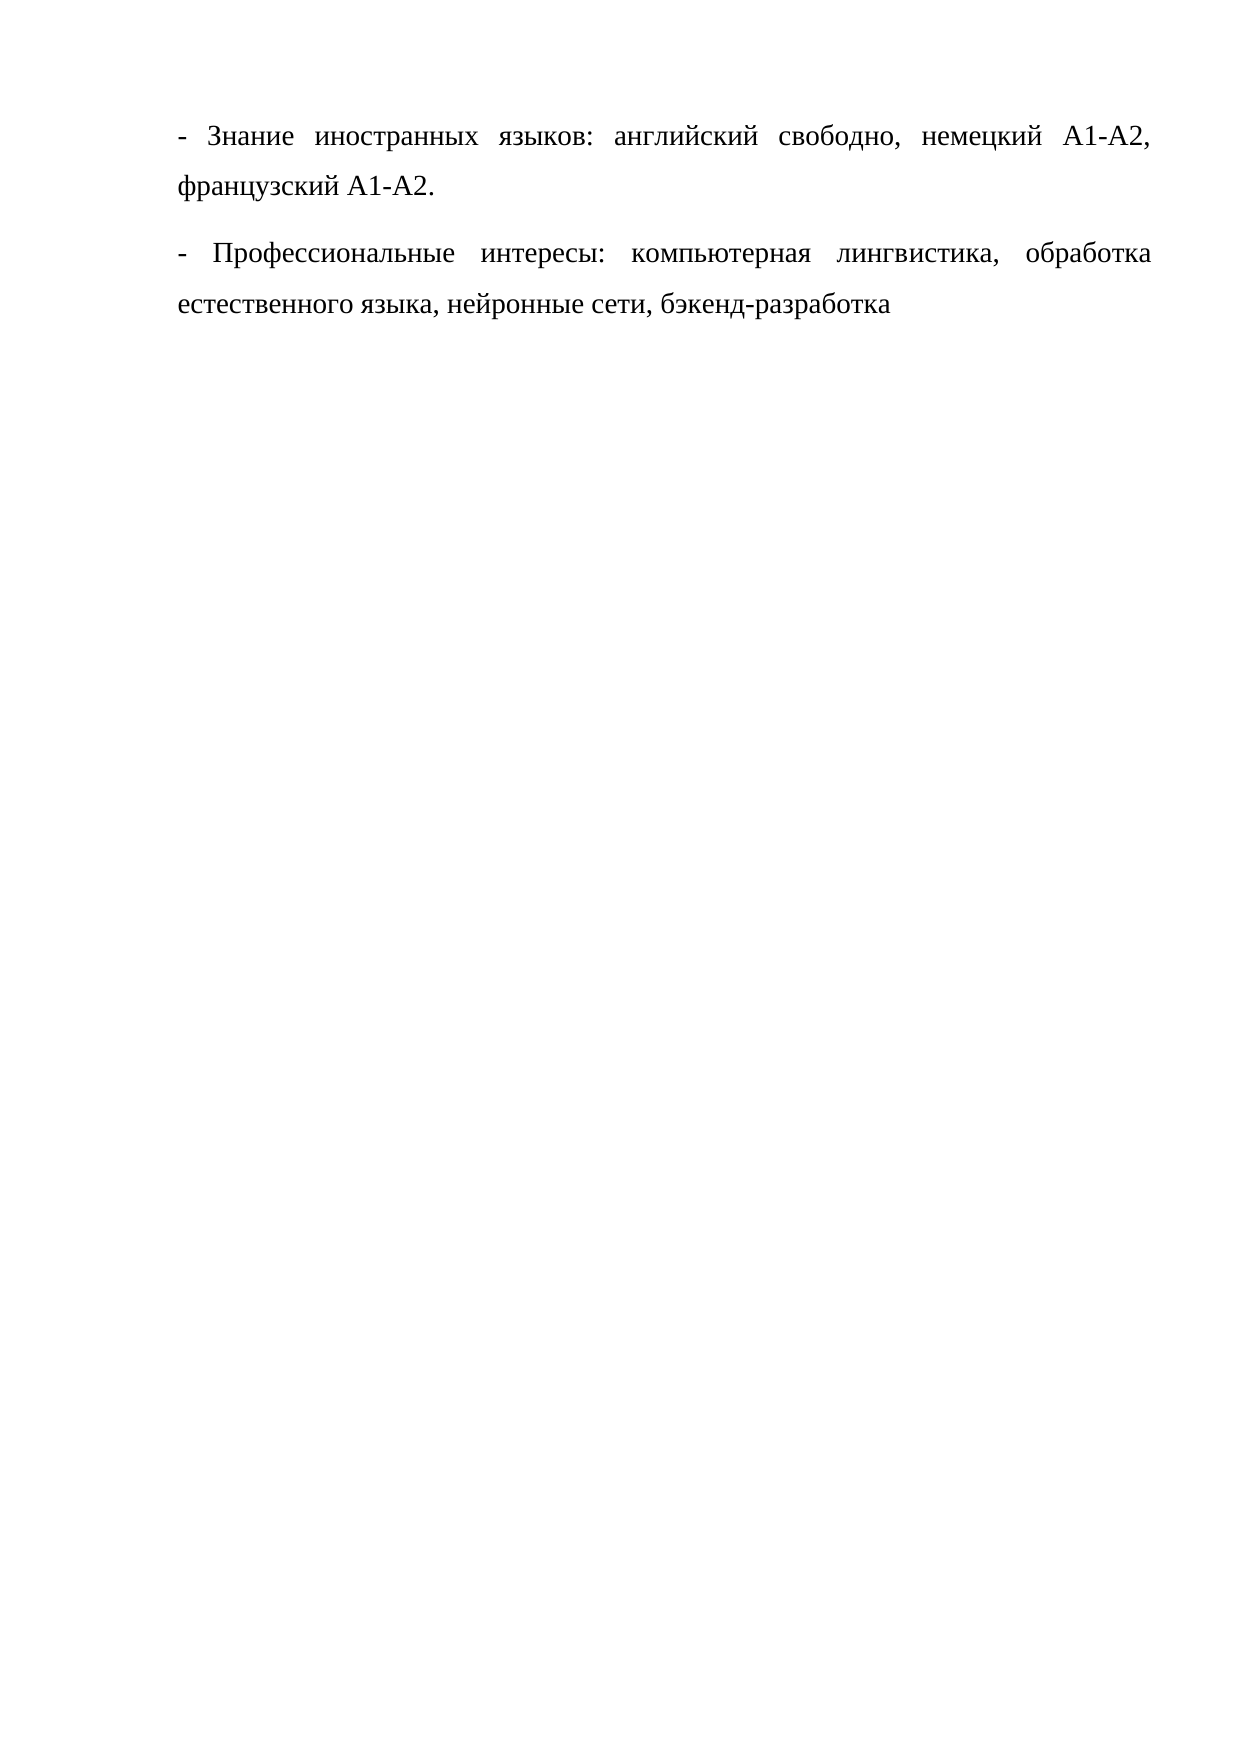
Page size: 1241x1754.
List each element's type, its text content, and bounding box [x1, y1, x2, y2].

text - Профессиональные интересы: компьютерная лингвистика, обработка естественного языка, нейронные сети, бэкенд-разработка [177, 235, 1152, 319]
text - Знание иностранных языков: английский свободно, немецкий A1-A2, французский A1-A2. [177, 118, 1152, 202]
